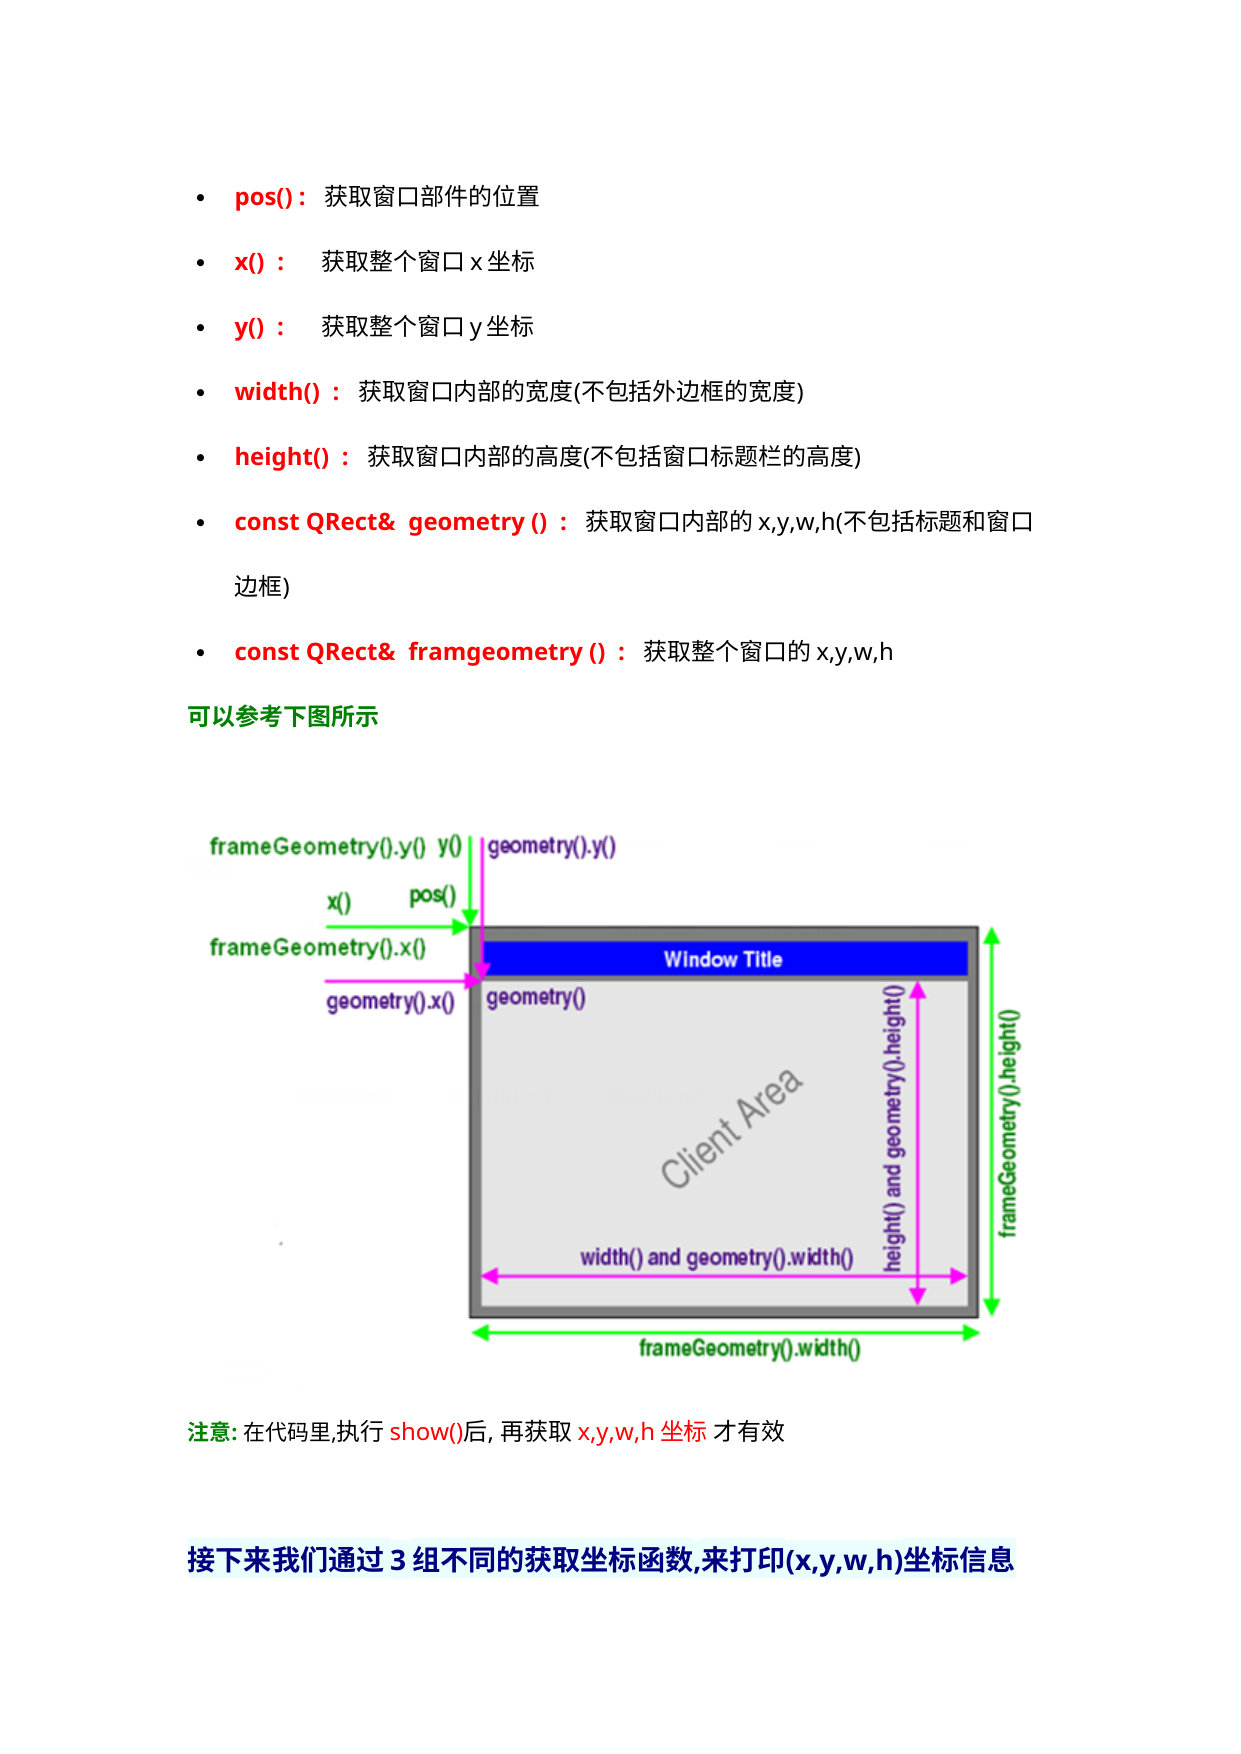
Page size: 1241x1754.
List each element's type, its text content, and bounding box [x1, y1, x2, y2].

list y() : 获取整个窗口y坐标 [197, 292, 1053, 357]
list const QRect& geometry () : 获取窗口内部的x,y,w,h(不包括标题和窗口边框) [197, 487, 1053, 617]
text 注意: 在代码里,执行show()后, 再获取 x,y,w,h坐标 才有效 [187, 1397, 1053, 1462]
list pos() : 获取窗口部件的位置 [197, 162, 1053, 227]
text 接下来我们通过3组不同的获取坐标函数,来打印(x,y,w,h)坐标信息 [187, 1526, 1053, 1591]
list height() : 获取窗口内部的高度(不包括窗口标题栏的高度) [197, 422, 1053, 487]
list x() : 获取整个窗口x坐标 [197, 227, 1053, 292]
list width() : 获取窗口内部的宽度(不包括外边框的宽度) [197, 357, 1053, 422]
picture [187, 812, 1053, 1390]
list const QRect& framgeometry () : 获取整个窗口的x,y,w,h [197, 617, 1053, 682]
text 可以参考下图所示 [187, 682, 1053, 747]
